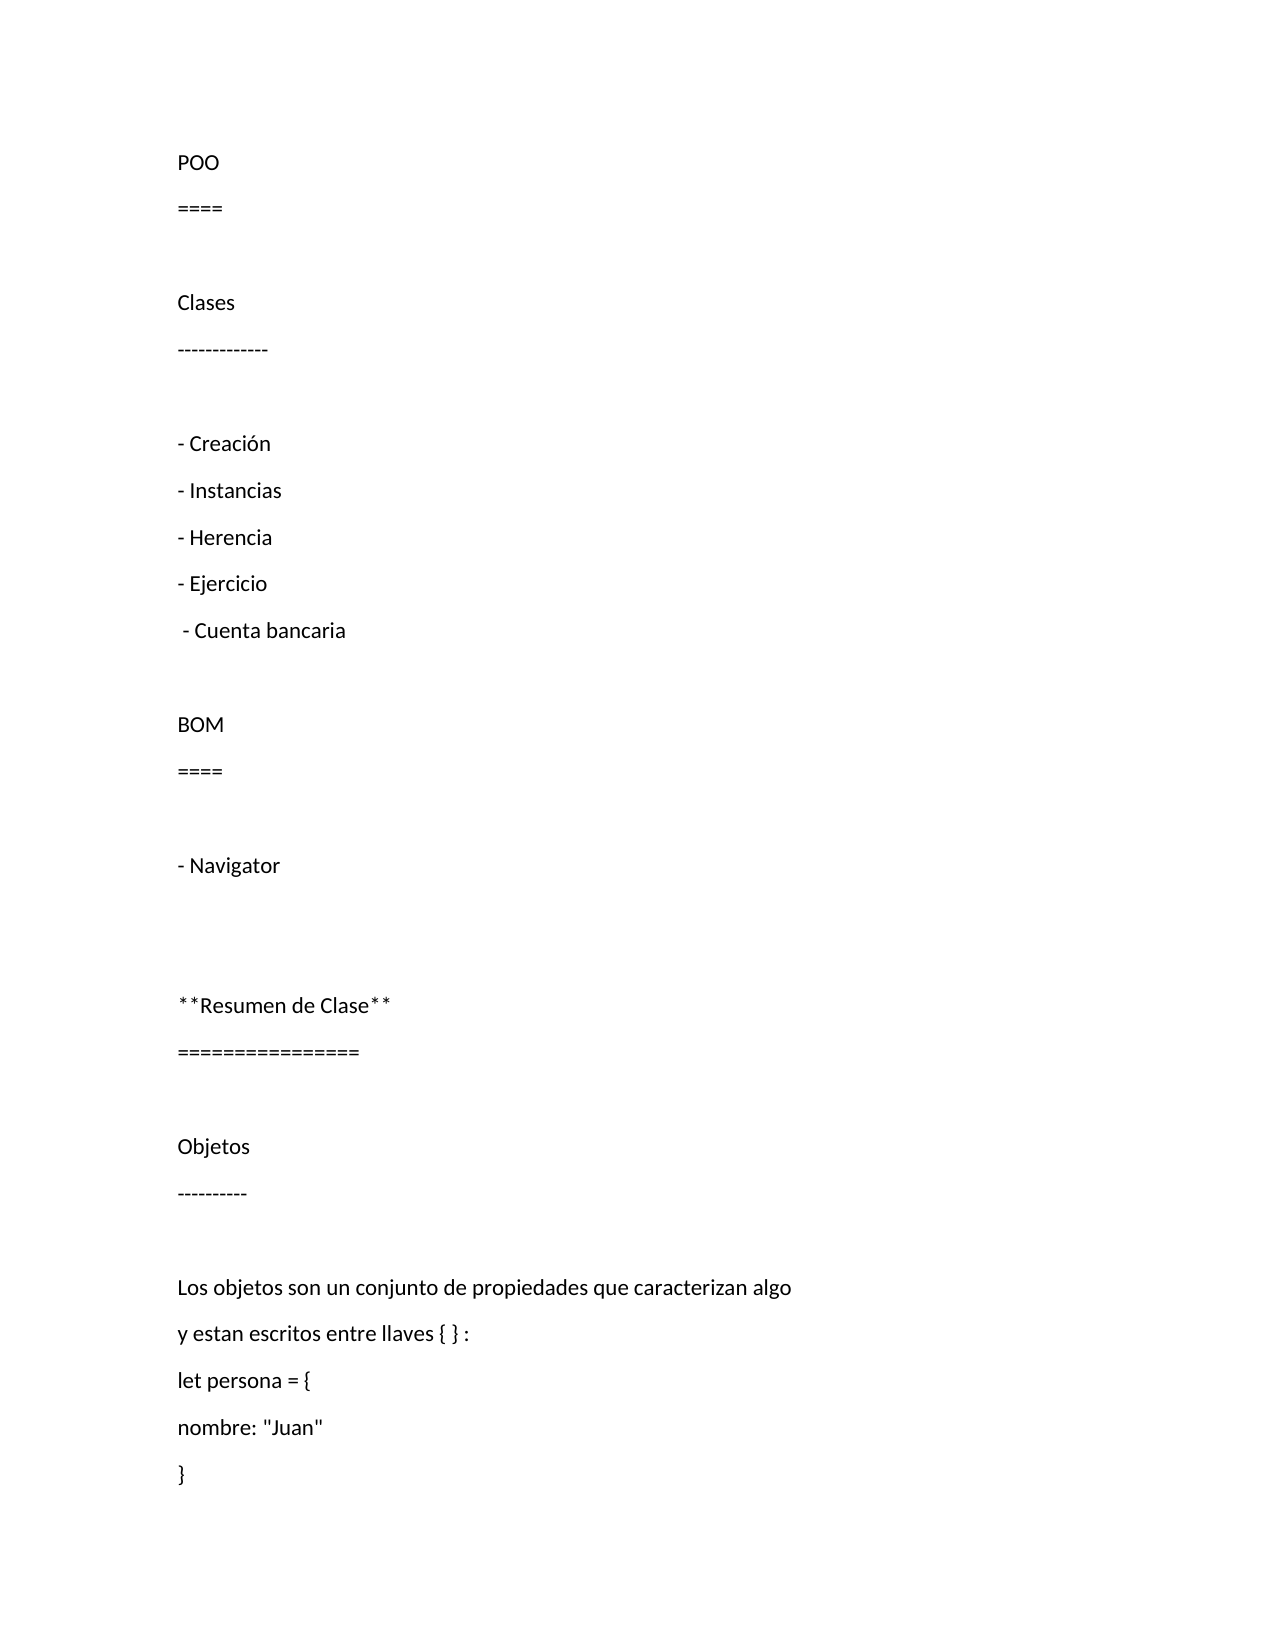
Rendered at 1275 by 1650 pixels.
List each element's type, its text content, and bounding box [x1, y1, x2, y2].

text ------------- [177, 335, 1098, 363]
text y estan escritos entre llaves { } : [177, 1319, 1098, 1347]
text POO [177, 148, 1098, 176]
text ================ [177, 1038, 1098, 1066]
text nombre: "Juan" [177, 1413, 1098, 1441]
text **Resumen de Clase** [177, 991, 1098, 1019]
text Clases [177, 288, 1098, 316]
text - Herencia [177, 523, 1098, 551]
text Objetos [177, 1132, 1098, 1160]
text - Creación [177, 429, 1098, 457]
text } [177, 1460, 1098, 1488]
text - Navigator [177, 851, 1098, 879]
text ==== [177, 194, 1098, 222]
text ==== [177, 757, 1098, 785]
text - Instancias [177, 476, 1098, 504]
text let persona = { [177, 1366, 1098, 1394]
text Los objetos son un conjunto de propiedades que caracterizan algo [177, 1273, 1098, 1301]
text BOM [177, 710, 1098, 738]
text - Cuenta bancaria [177, 616, 1098, 644]
text ---------- [177, 1179, 1098, 1207]
text - Ejercicio [177, 569, 1098, 597]
